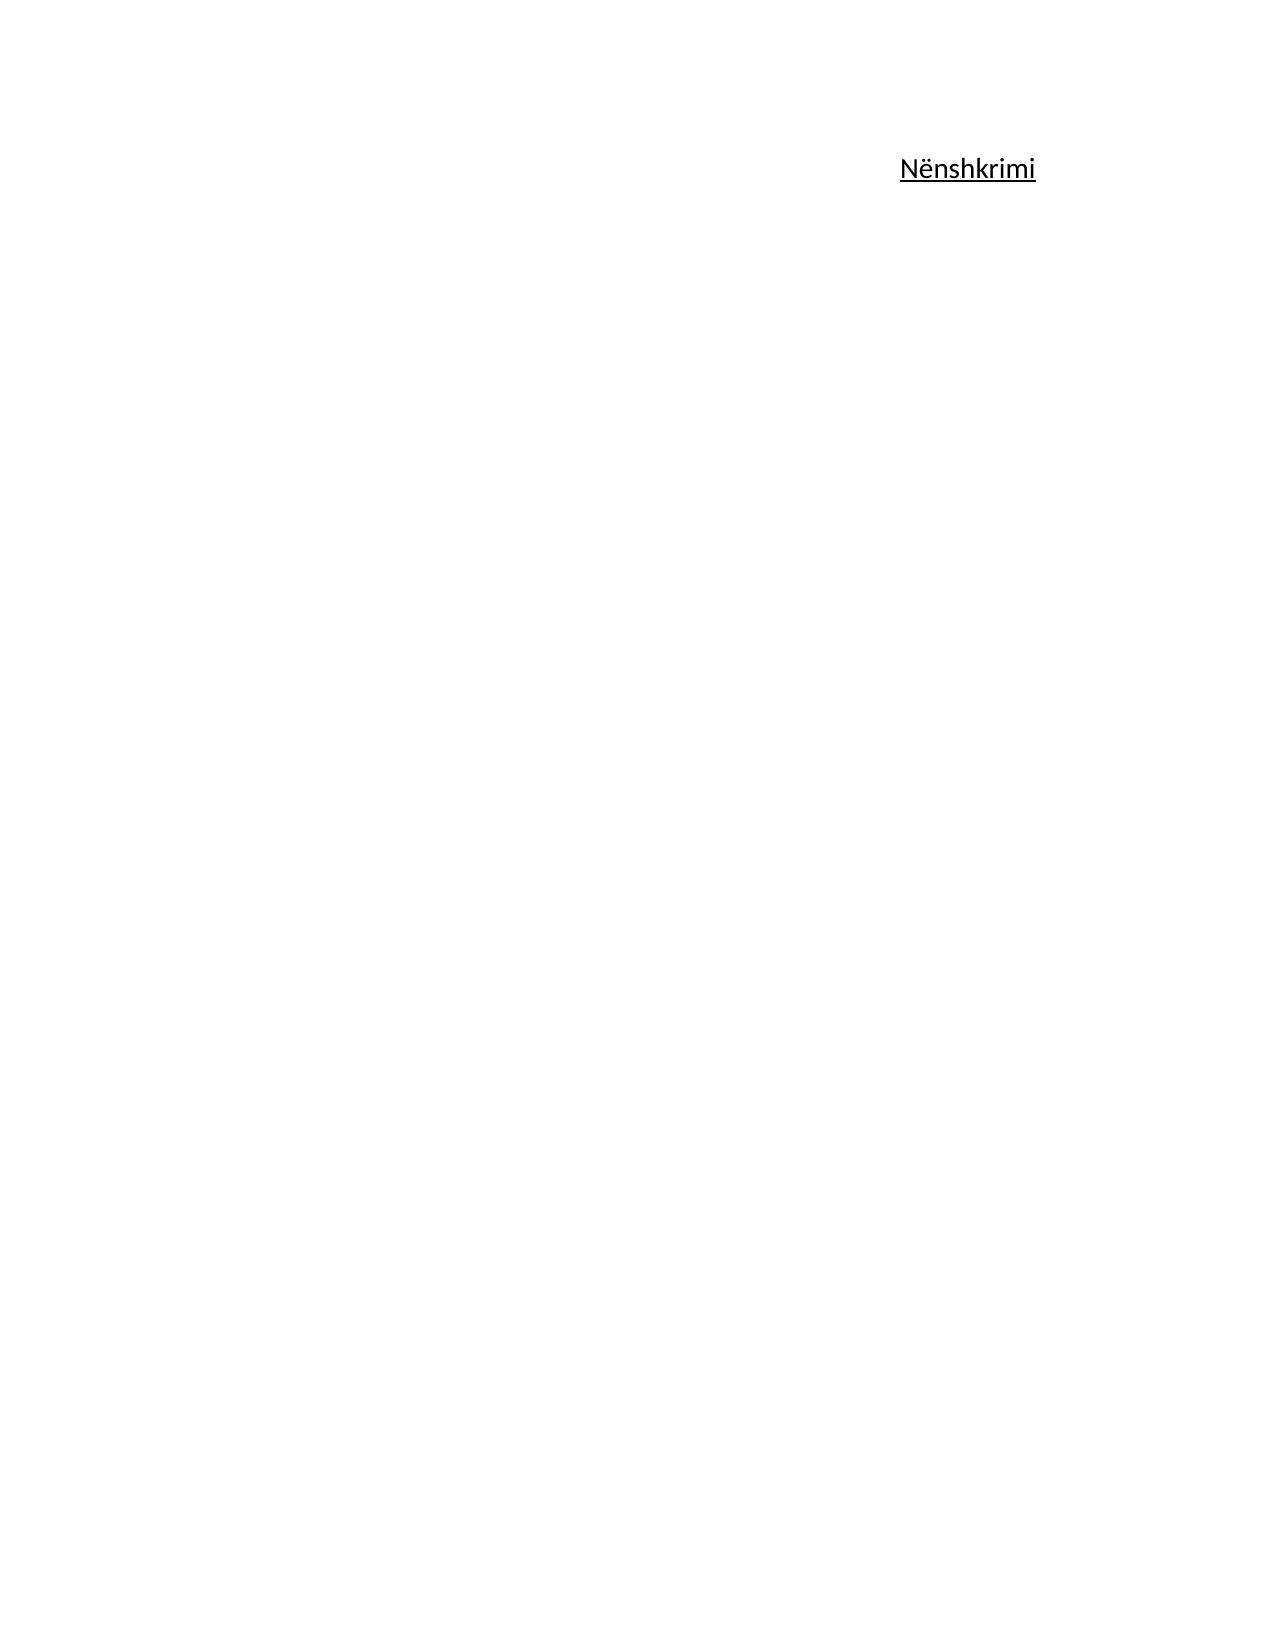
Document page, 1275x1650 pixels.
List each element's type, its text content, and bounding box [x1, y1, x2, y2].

text Nënshkrimi [150, 150, 1125, 186]
